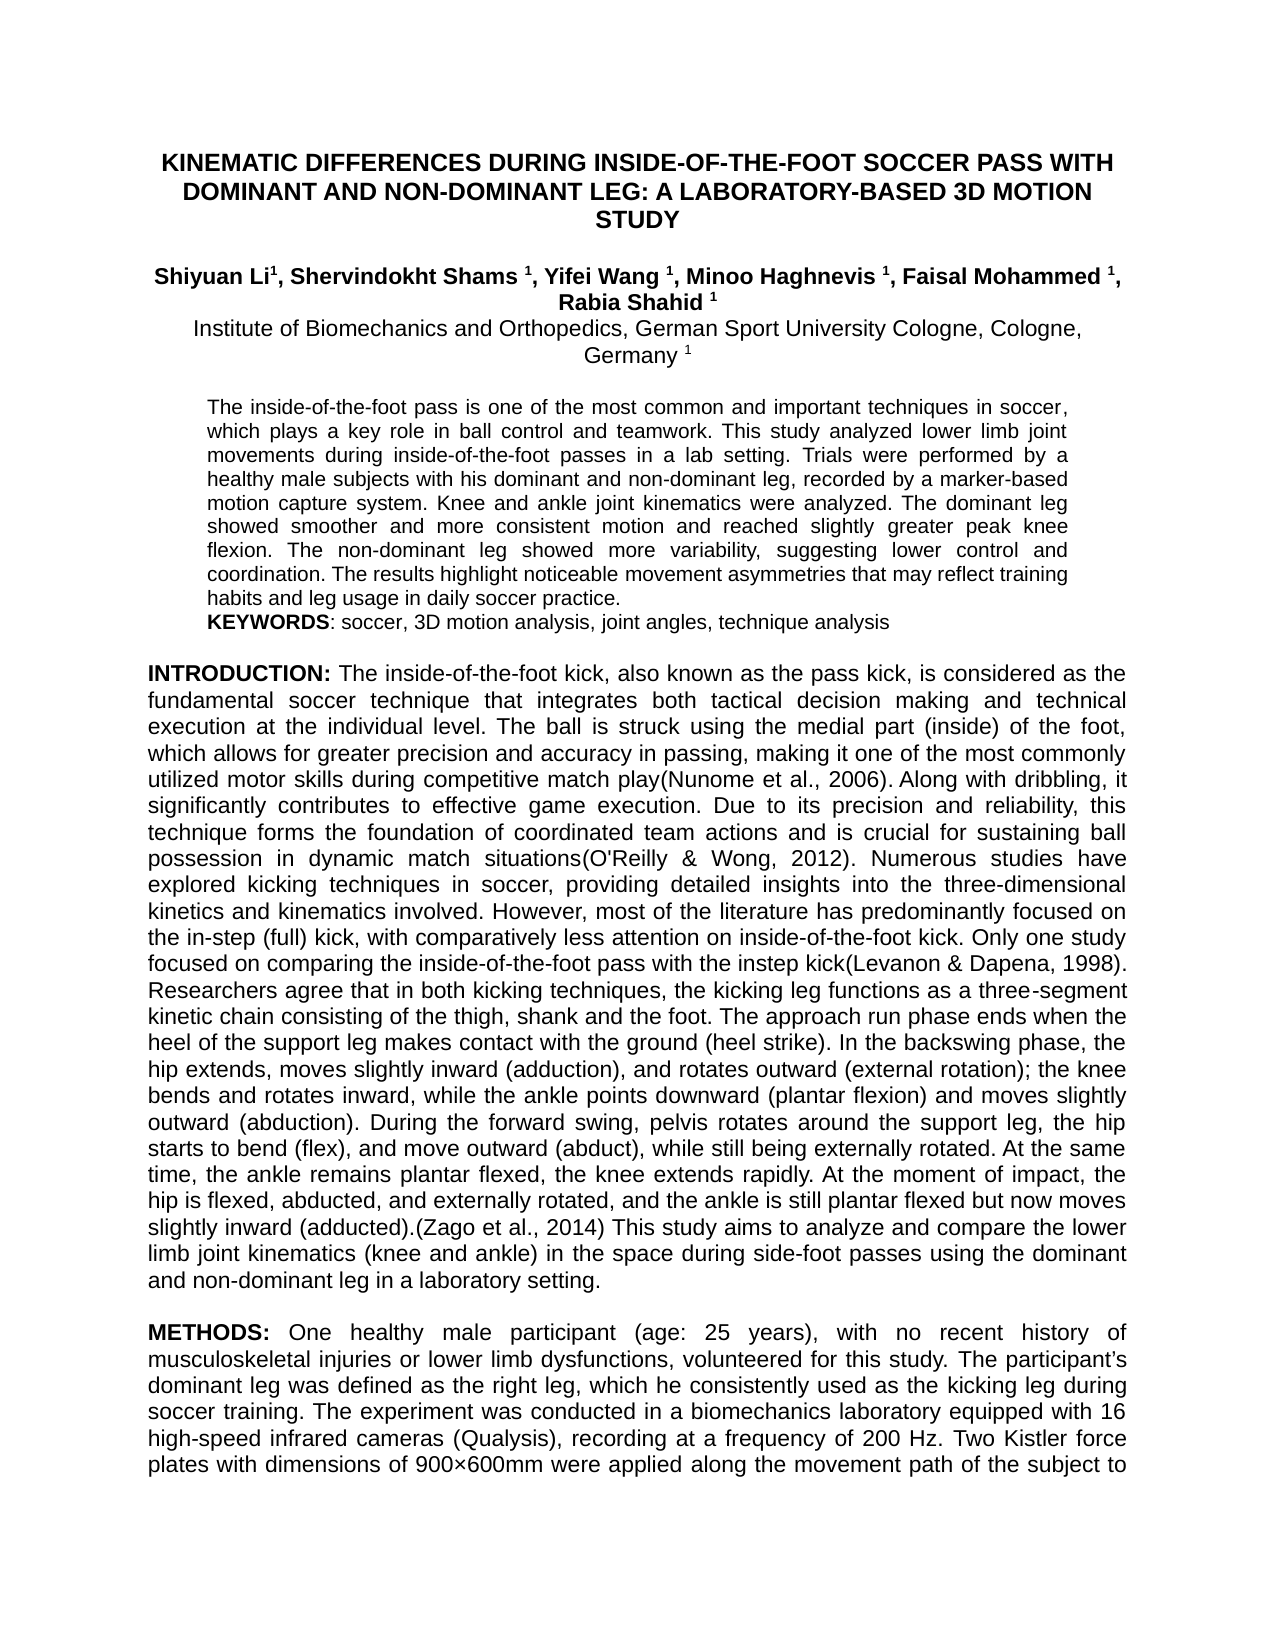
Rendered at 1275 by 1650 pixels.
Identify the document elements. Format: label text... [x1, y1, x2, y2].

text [148, 1319, 1127, 1477]
text INTRODUCTION: The inside-of-the-foot kick, also known as the pass kick, is considered as the fundamental soccer technique that integrates both tactical decision making and technical execution at the individual level. The ball is struck using the medial part (inside) of the foot, which allows for greater precision and accuracy in passing, making it one of the most commonly utilized motor skills during competitive match play(Nunome et al., 2006). Along with dribbling, it significantly contributes to effective game execution. Due to its precision and reliability, this technique forms the foundation of coordinated team actions and is crucial for sustaining ball possession in dynamic match situations(O'Reilly & Wong, 2012). Numerous studies have explored kicking techniques in soccer, providing detailed insights into the three-dimensional kinetics and kinematics involved. However, most of the literature has predominantly focused on the in-step (full) kick, with comparatively less attention on inside-of-the-foot kick. Only one study focused on comparing the inside-of-the-foot pass with the instep kick(Levanon & Dapena, 1998). Researchers agree that in both kicking techniques, the kicking leg functions as a three-segment kinetic chain consisting of the thigh, shank and the foot. The approach run phase ends when the heel of the support leg makes contact with the ground (heel strike). In the backswing phase, the hip extends, moves slightly inward (adduction), and rotates outward (external rotation); the knee bends and rotates inward, while the ankle points downward (plantar flexion) and moves slightly outward (abduction). During the forward swing, pelvis rotates around the support leg, the hip starts to bend (flex), and move outward (abduct), while still being externally rotated. At the same time, the ankle remains plantar flexed, the knee extends rapidly. At the moment of impact, the hip is flexed, abducted, and externally rotated, and the ankle is still plantar flexed but now moves slightly inward (adducted).(Zago et al., 2014) This study aims to analyze and compare the lower limb joint kinematics (knee and ankle) in the space during side-foot passes using the dominant and non-dominant leg in a laboratory setting. [148, 660, 1127, 1293]
text Institute of Biomechanics and Orthopedics, German Sport University Cologne, Cologne, Germany 1 [148, 315, 1127, 368]
text KEYWORDS: soccer, 3D motion analysis, joint angles, technique analysis [207, 610, 1068, 634]
text KINEMATIC DIFFERENCES DURING INSIDE-OF-THE-FOOT SOCCER PASS WITH DOMINANT AND NON-DOMINANT LEG: A LABORATORY-BASED 3D MOTION STUDY [148, 148, 1127, 234]
text Shiyuan Li1, Shervindokht Shams 1, Yifei Wang 1, Minoo Haghnevis 1, Faisal Mohammed 1, Rabia Shahid 1 [148, 263, 1127, 315]
text The inside-of-the-foot pass is one of the most common and important techniques in soccer, which plays a key role in ball control and teamwork. This study analyzed lower limb joint movements during inside-of-the-foot passes in a lab setting. Trials were performed by a healthy male subjects with his dominant and non-dominant leg, recorded by a marker-based motion capture system. Knee and ankle joint kinematics were analyzed. The dominant leg showed smoother and more consistent motion and reached slightly greater peak knee flexion. The non-dominant leg showed more variability, suggesting lower control and coordination. The results highlight noticeable movement asymmetries that may reflect training habits and leg usage in daily soccer practice. [207, 394, 1068, 610]
